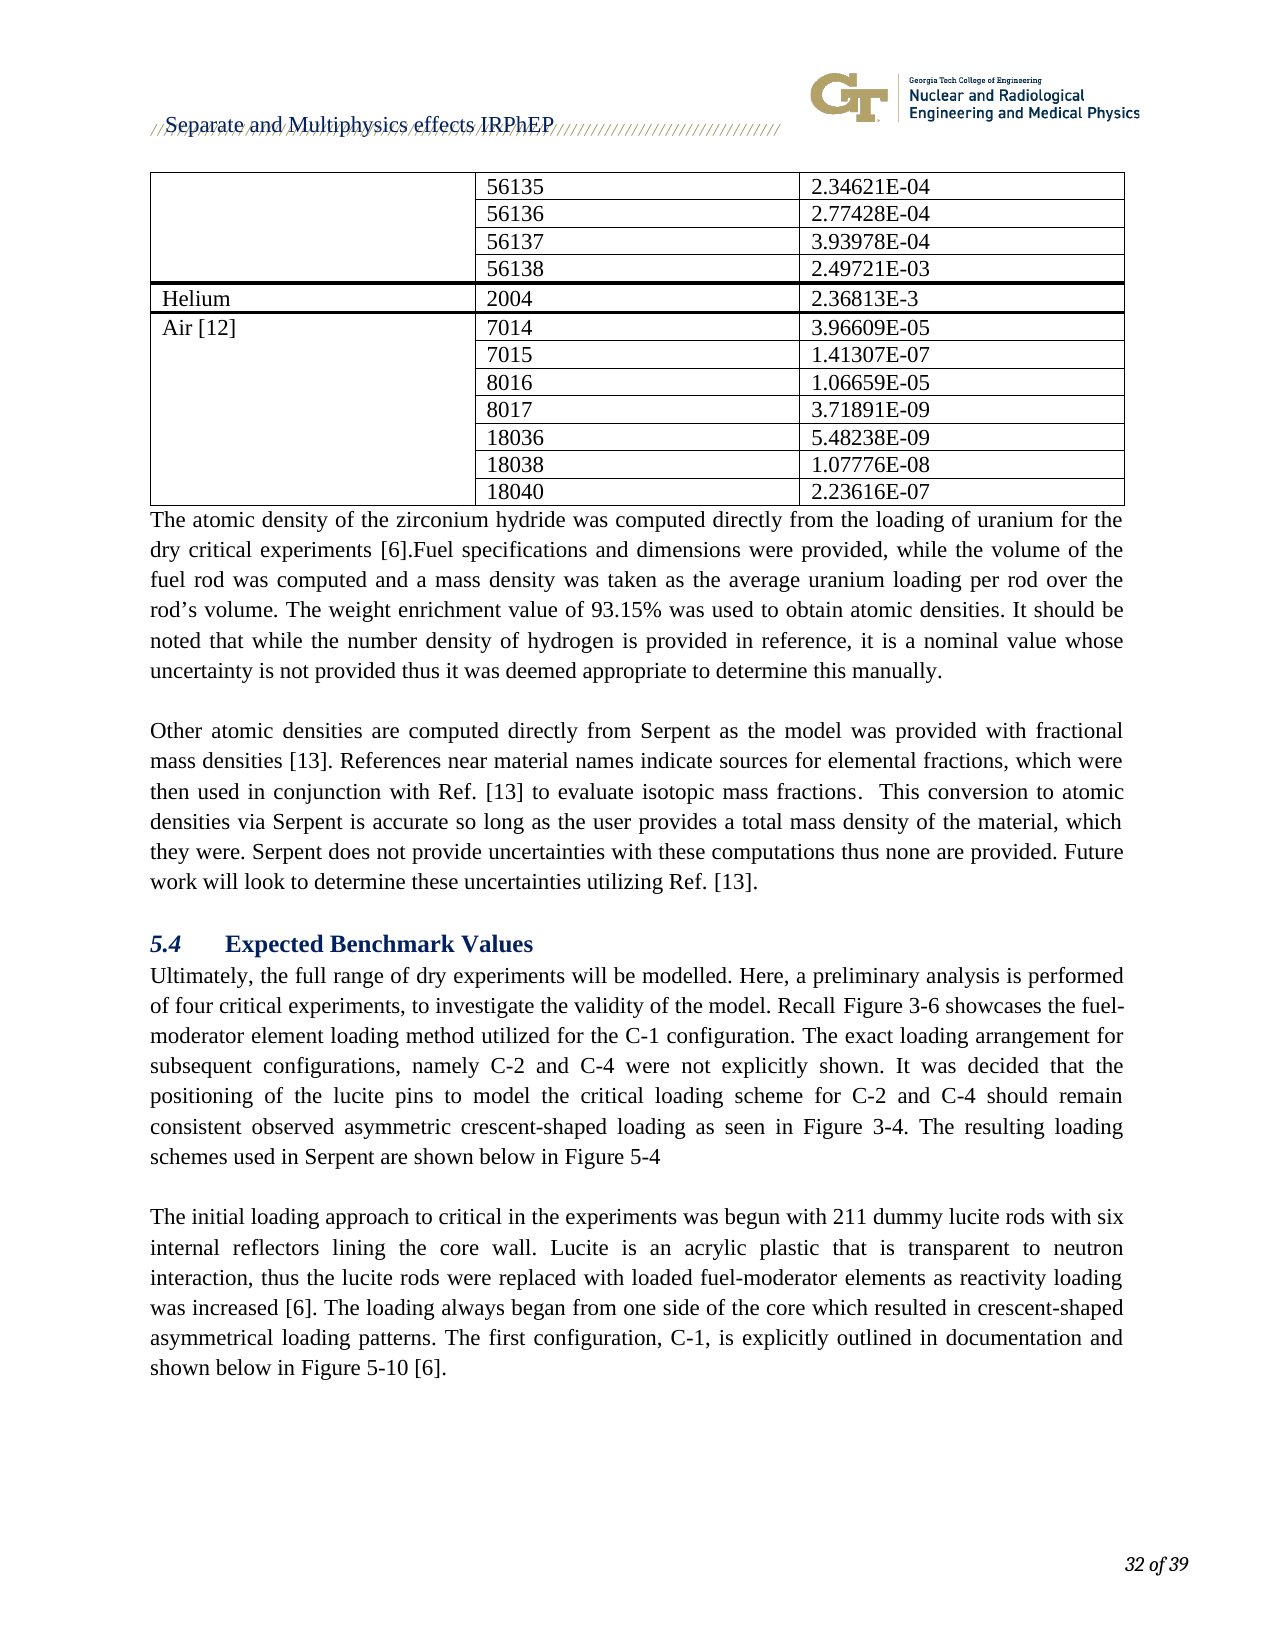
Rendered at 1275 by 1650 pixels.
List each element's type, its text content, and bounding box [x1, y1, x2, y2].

table_cell 18040 [476, 479, 799, 505]
table_cell 2004 [476, 285, 799, 311]
table_cell 18036 [476, 424, 799, 450]
table_cell 8017 [476, 396, 799, 423]
picture [810, 73, 1140, 122]
table_cell 56138 [476, 255, 799, 281]
table_cell 8016 [476, 369, 799, 395]
table_cell 3.93978E-04 [800, 228, 1124, 254]
table_cell Helium [151, 285, 475, 311]
subtitle Expected Benchmark Values [150, 929, 1125, 957]
table_cell 56137 [476, 228, 799, 254]
table_cell 7015 [476, 341, 799, 368]
table_cell 2.49721E-03 [800, 255, 1124, 281]
text Other atomic densities are computed directly from Serpent as the model was provided with fractional mass densities. References near material names indicate sources for elemental fractions, which were then used in conjunction with Ref. to evaluate isotopic mass fractions. This conversion to atomic densities via Serpent is accurate so long as the user provides a total mass density of the material, which they were. Serpent does not provide uncertainties with these computations thus none are provided. Future work will look to determine these uncertainties utilizing Ref. . [150, 717, 1125, 895]
table_cell 2.23616E-07 [800, 479, 1124, 505]
table_cell 1.07776E-08 [800, 451, 1124, 477]
table_cell 3.71891E-09 [800, 396, 1124, 423]
table_cell 2.77428E-04 [800, 200, 1124, 227]
table_cell 2.36813E-3 [800, 285, 1124, 311]
table_cell 5.48238E-09 [800, 424, 1124, 450]
table_cell 56136 [476, 200, 799, 227]
table_cell 18038 [476, 451, 799, 477]
text The atomic density of the zirconium hydride was computed directly from the loading of uranium for the dry critical experiments.Fuel specifications and dimensions were provided, while the volume of the fuel rod was computed and a mass density was taken as the average uranium loading per rod over the rod’s volume. The weight enrichment value of 93.15% was used to obtain atomic densities. It should be noted that while the number density of hydrogen is provided in reference, it is a nominal value whose uncertainty is not provided thus it was deemed appropriate to determine this manually. [150, 506, 1125, 683]
table_cell 7014 [476, 314, 799, 340]
table_cell Air [151, 314, 475, 505]
table_cell 2.34621E-04 [800, 173, 1124, 199]
table_cell 56135 [476, 173, 799, 199]
table_cell 1.06659E-05 [800, 369, 1124, 395]
table_cell 3.96609E-05 [800, 314, 1124, 340]
table_cell 1.41307E-07 [800, 341, 1124, 368]
text The initial loading approach to critical in the experiments was begun with 211 dummy lucite rods with six internal reflectors lining the core wall. Lucite is an acrylic plastic that is transparent to neutron interaction, thus the lucite rods were replaced with loaded fuel-moderator elements as reactivity loading was increased. The loading always began from one side of the core which resulted in crescent-shaped asymmetrical loading patterns. The first configuration, C-1, is explicitly outlined in documentation and shown below in Figure 5-4 . [150, 1203, 1125, 1381]
